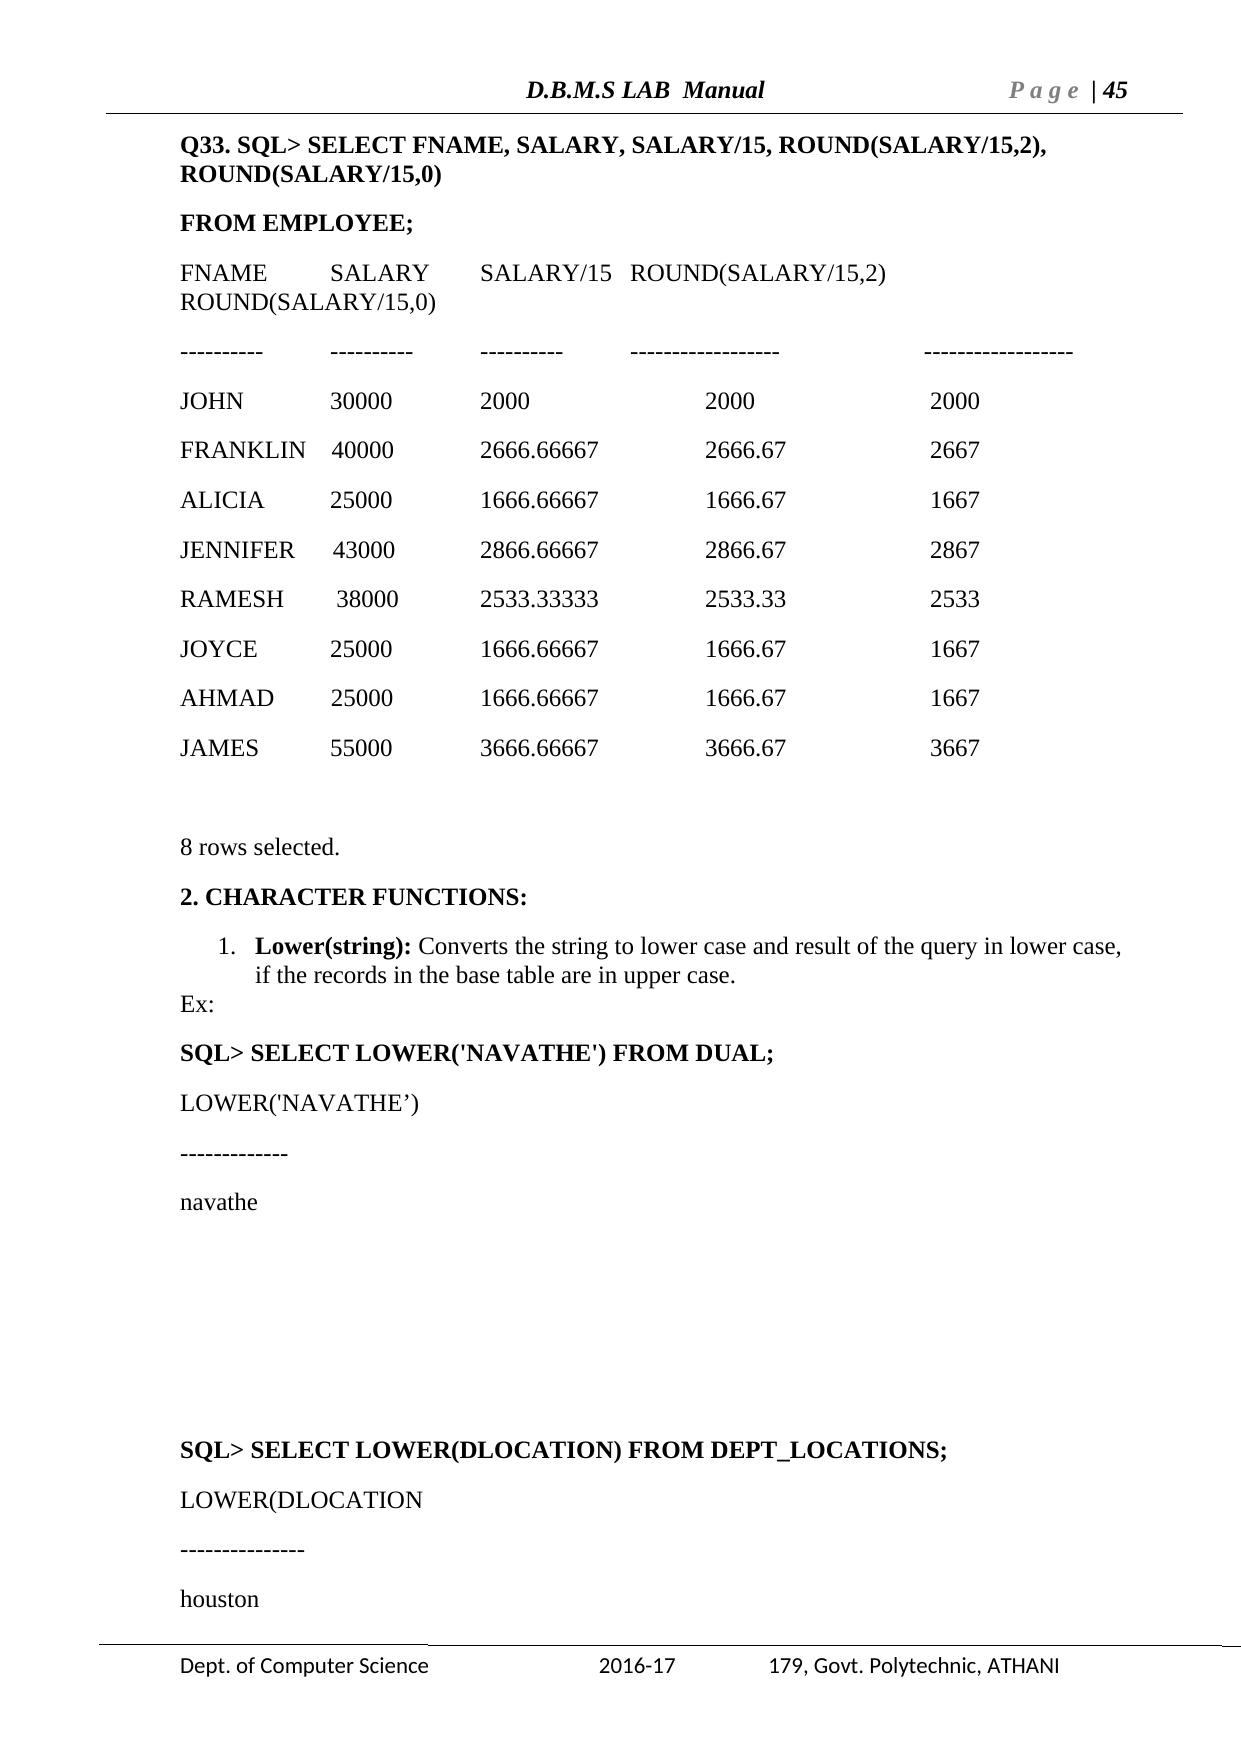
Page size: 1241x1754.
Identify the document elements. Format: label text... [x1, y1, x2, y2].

text LOWER(DLOCATION [180, 1485, 1137, 1513]
text LOWER('NAVATHE’) [180, 1088, 1137, 1117]
text ALICIA 25000 1666.66667 1666.67 1667 [180, 485, 1137, 514]
text FRANKLIN 40000 2666.66667 2666.67 2667 [180, 436, 1137, 464]
text --------------- [180, 1534, 1137, 1563]
text AHMAD 25000 1666.66667 1666.67 1667 [180, 683, 1137, 712]
text ---------- ---------- ---------- ------------------ ------------------ [180, 336, 1137, 365]
text 8 rows selected. [180, 832, 1137, 861]
list Lower(string): Converts the string to lower case and result of the query in lower case, if the records in the base table are in upper case. [217, 931, 1137, 989]
text FNAME SALARY SALARY/15 ROUND(SALARY/15,2) ROUND(SALARY/15,0) [180, 258, 1137, 316]
text JENNIFER 43000 2866.66667 2866.67 2867 [180, 535, 1137, 563]
text JAMES 55000 3666.66667 3666.67 3667 [180, 733, 1137, 762]
text FROM EMPLOYEE; [180, 208, 1137, 237]
text SQL> SELECT LOWER('NAVATHE') FROM DUAL; [180, 1038, 1137, 1067]
text ------------- [180, 1138, 1137, 1166]
text Ex: [180, 989, 1137, 1018]
text JOYCE 25000 1666.66667 1666.67 1667 [180, 634, 1137, 663]
text Q33. SQL> SELECT FNAME, SALARY, SALARY/15, ROUND(SALARY/15,2), ROUND(SALARY/15,0) [180, 130, 1137, 188]
text houston [180, 1584, 1137, 1613]
text JOHN 30000 2000 2000 2000 [180, 386, 1137, 415]
text RAMESH 38000 2533.33333 2533.33 2533 [180, 584, 1137, 613]
text 2. CHARACTER FUNCTIONS: [180, 882, 1137, 911]
text SQL> SELECT LOWER(DLOCATION) FROM DEPT_LOCATIONS; [180, 1435, 1137, 1464]
text navathe [180, 1187, 1137, 1216]
